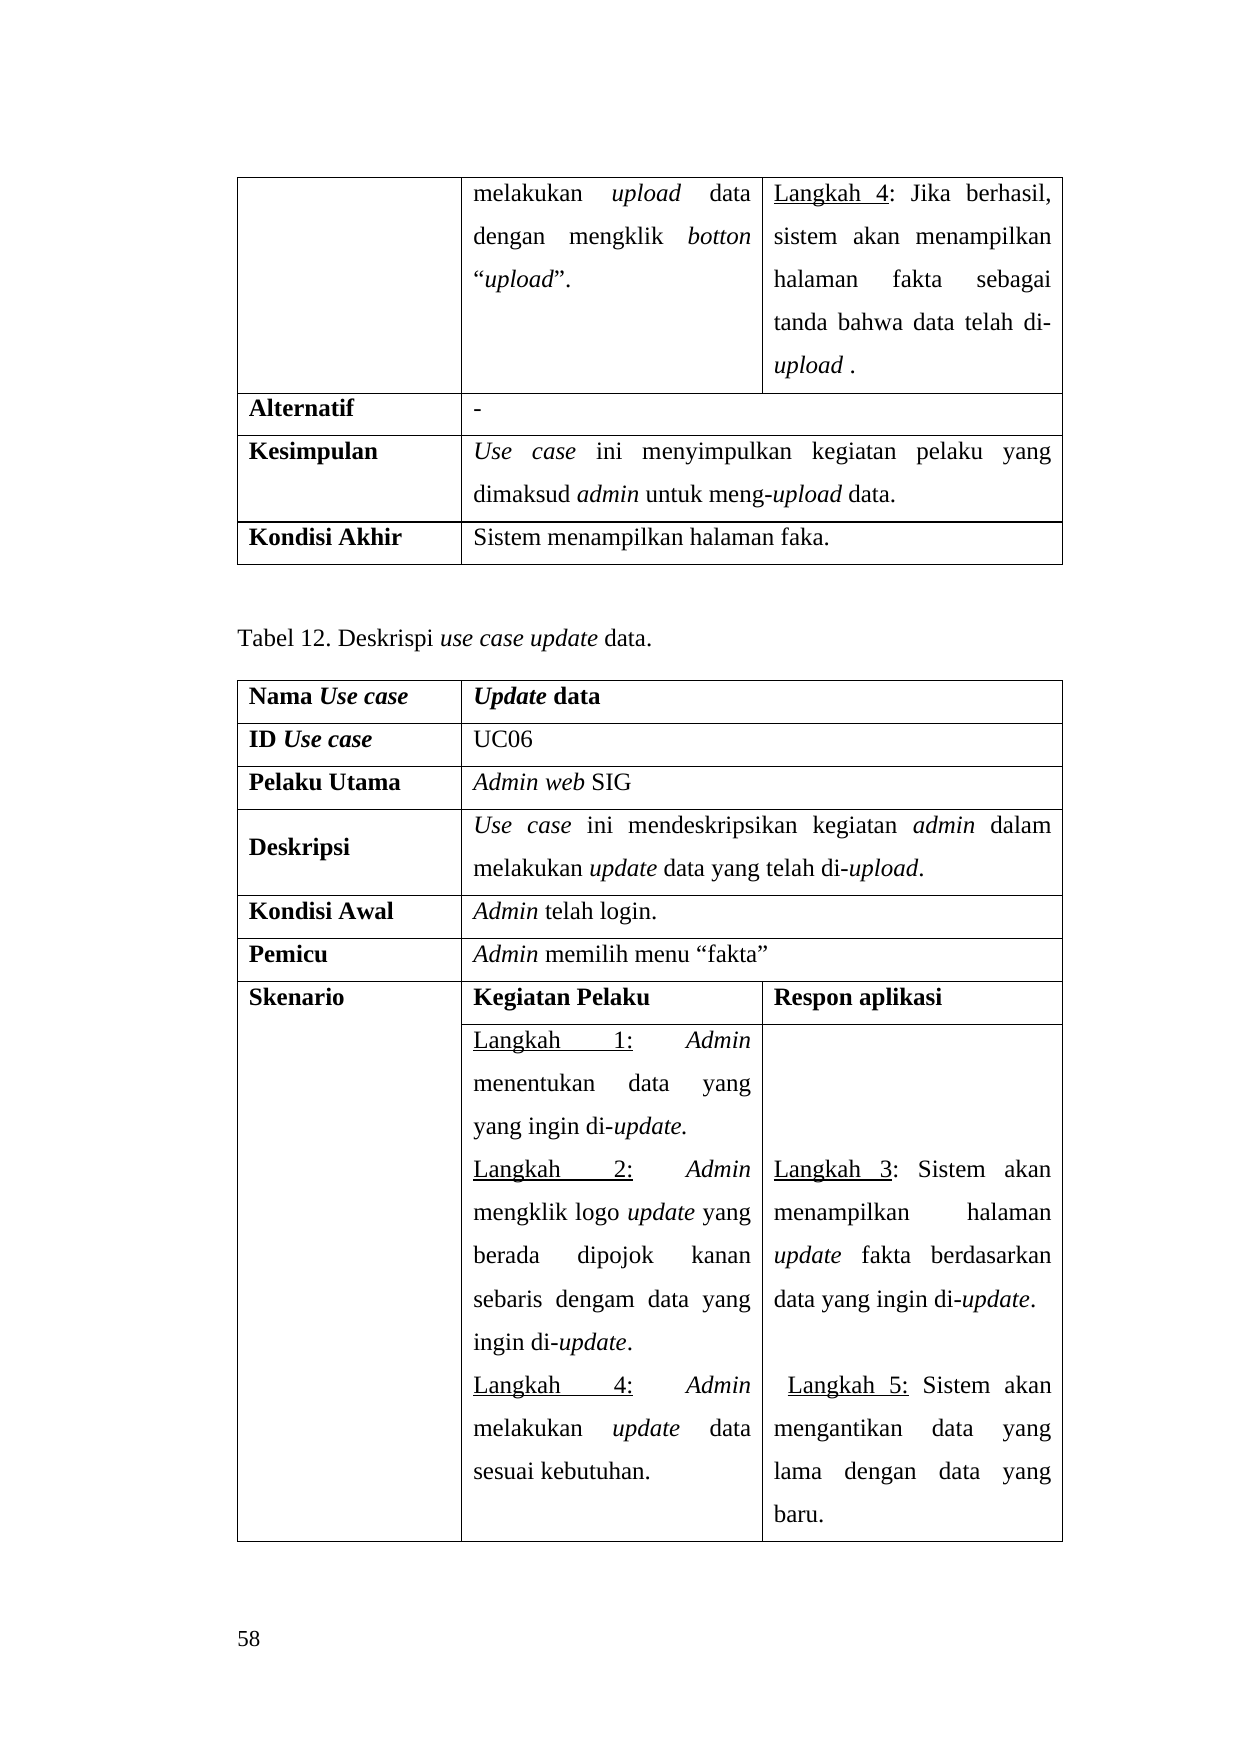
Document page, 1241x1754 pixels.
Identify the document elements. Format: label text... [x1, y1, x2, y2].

table_cell UC06 [462, 724, 1062, 766]
table_cell Alternatif [238, 394, 461, 435]
table_cell Use case ini mendeskripsikan kegiatan admin dalam melakukan update data yang telah di-upload. [462, 810, 1062, 895]
table_cell Respon aplikasi [763, 982, 1062, 1024]
table_cell Kondisi Akhir [238, 523, 461, 564]
table_cell Pelaku Utama [238, 767, 461, 809]
table_cell - [462, 394, 1062, 435]
text Tabel 12. Deskrispi use case update data. [237, 623, 1063, 652]
table_header Update data [462, 681, 1062, 723]
table_cell Skenario [238, 982, 461, 1541]
table_cell Admin web SIG [462, 767, 1062, 809]
table_cell Kondisi Awal [238, 896, 461, 938]
table_cell Admin telah login. [462, 896, 1062, 938]
table_cell Pemicu [238, 939, 461, 981]
table_cell Admin memilih menu “fakta” [462, 939, 1062, 981]
table_cell Kesimpulan [238, 436, 461, 521]
table_cell Deskripsi [238, 810, 461, 895]
table_cell Use case ini menyimpulkan kegiatan pelaku yang dimaksud admin untuk meng-upload data. [462, 436, 1062, 521]
table_cell Sistem menampilkan halaman faka. [462, 523, 1062, 564]
table_header Nama Use case [238, 681, 461, 723]
table_cell ID Use case [238, 724, 461, 766]
table_cell Kegiatan Pelaku [462, 982, 762, 1024]
